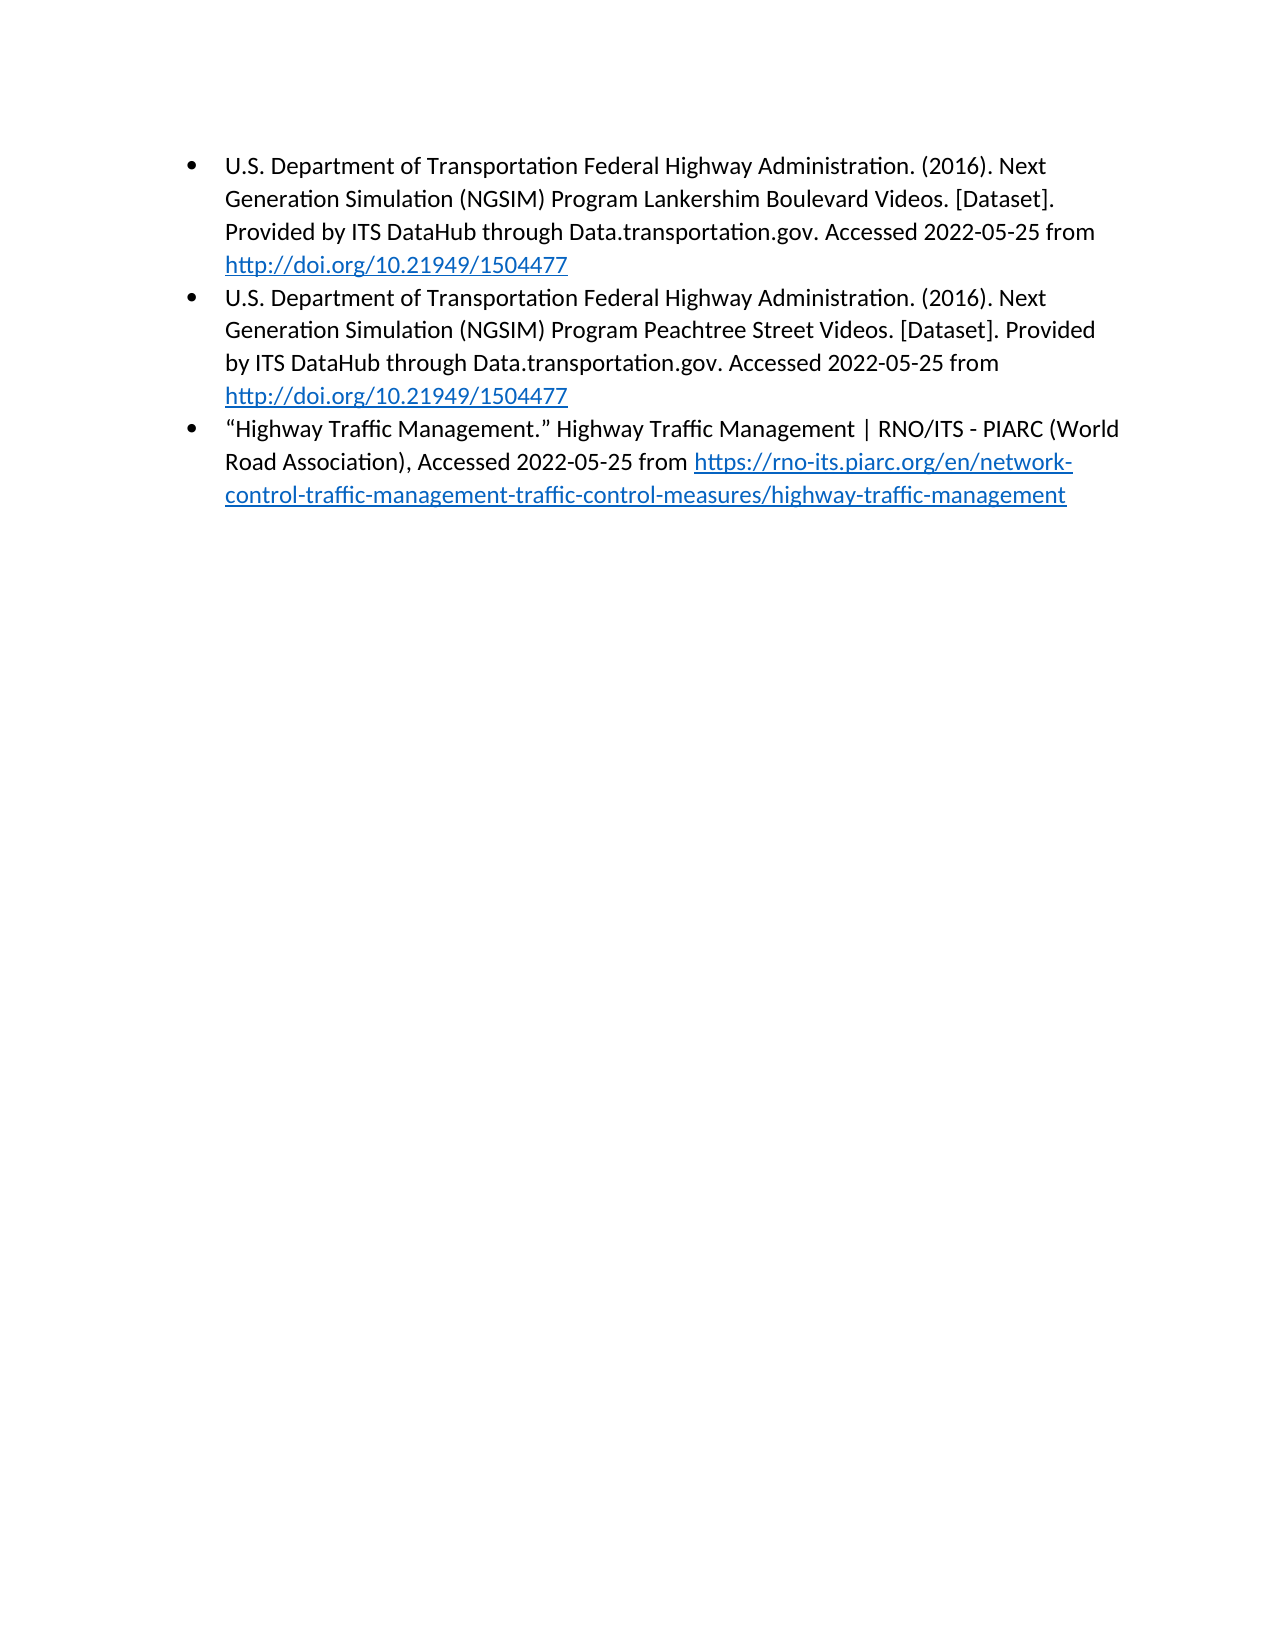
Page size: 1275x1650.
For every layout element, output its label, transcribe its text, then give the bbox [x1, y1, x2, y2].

list U.S. Department of Transportation Federal Highway Administration. (2016). Next Generation Simulation (NGSIM) Program Lankershim Boulevard Videos. [Dataset]. Provided by ITS DataHub through Data.transportation.gov. Accessed 2022-05-25 from http://doi.org/10.21949/1504477 [187, 150, 1125, 279]
list “Highway Traffic Management.” Highway Traffic Management | RNO/ITS - PIARC (World Road Association), Accessed 2022-05-25 from https://rno-its.piarc.org/en/network-control-traffic-management-traffic-control-measures/highway-traffic-management [187, 413, 1125, 510]
list U.S. Department of Transportation Federal Highway Administration. (2016). Next Generation Simulation (NGSIM) Program Peachtree Street Videos. [Dataset]. Provided by ITS DataHub through Data.transportation.gov. Accessed 2022-05-25 from http://doi.org/10.21949/1504477 [187, 282, 1125, 411]
